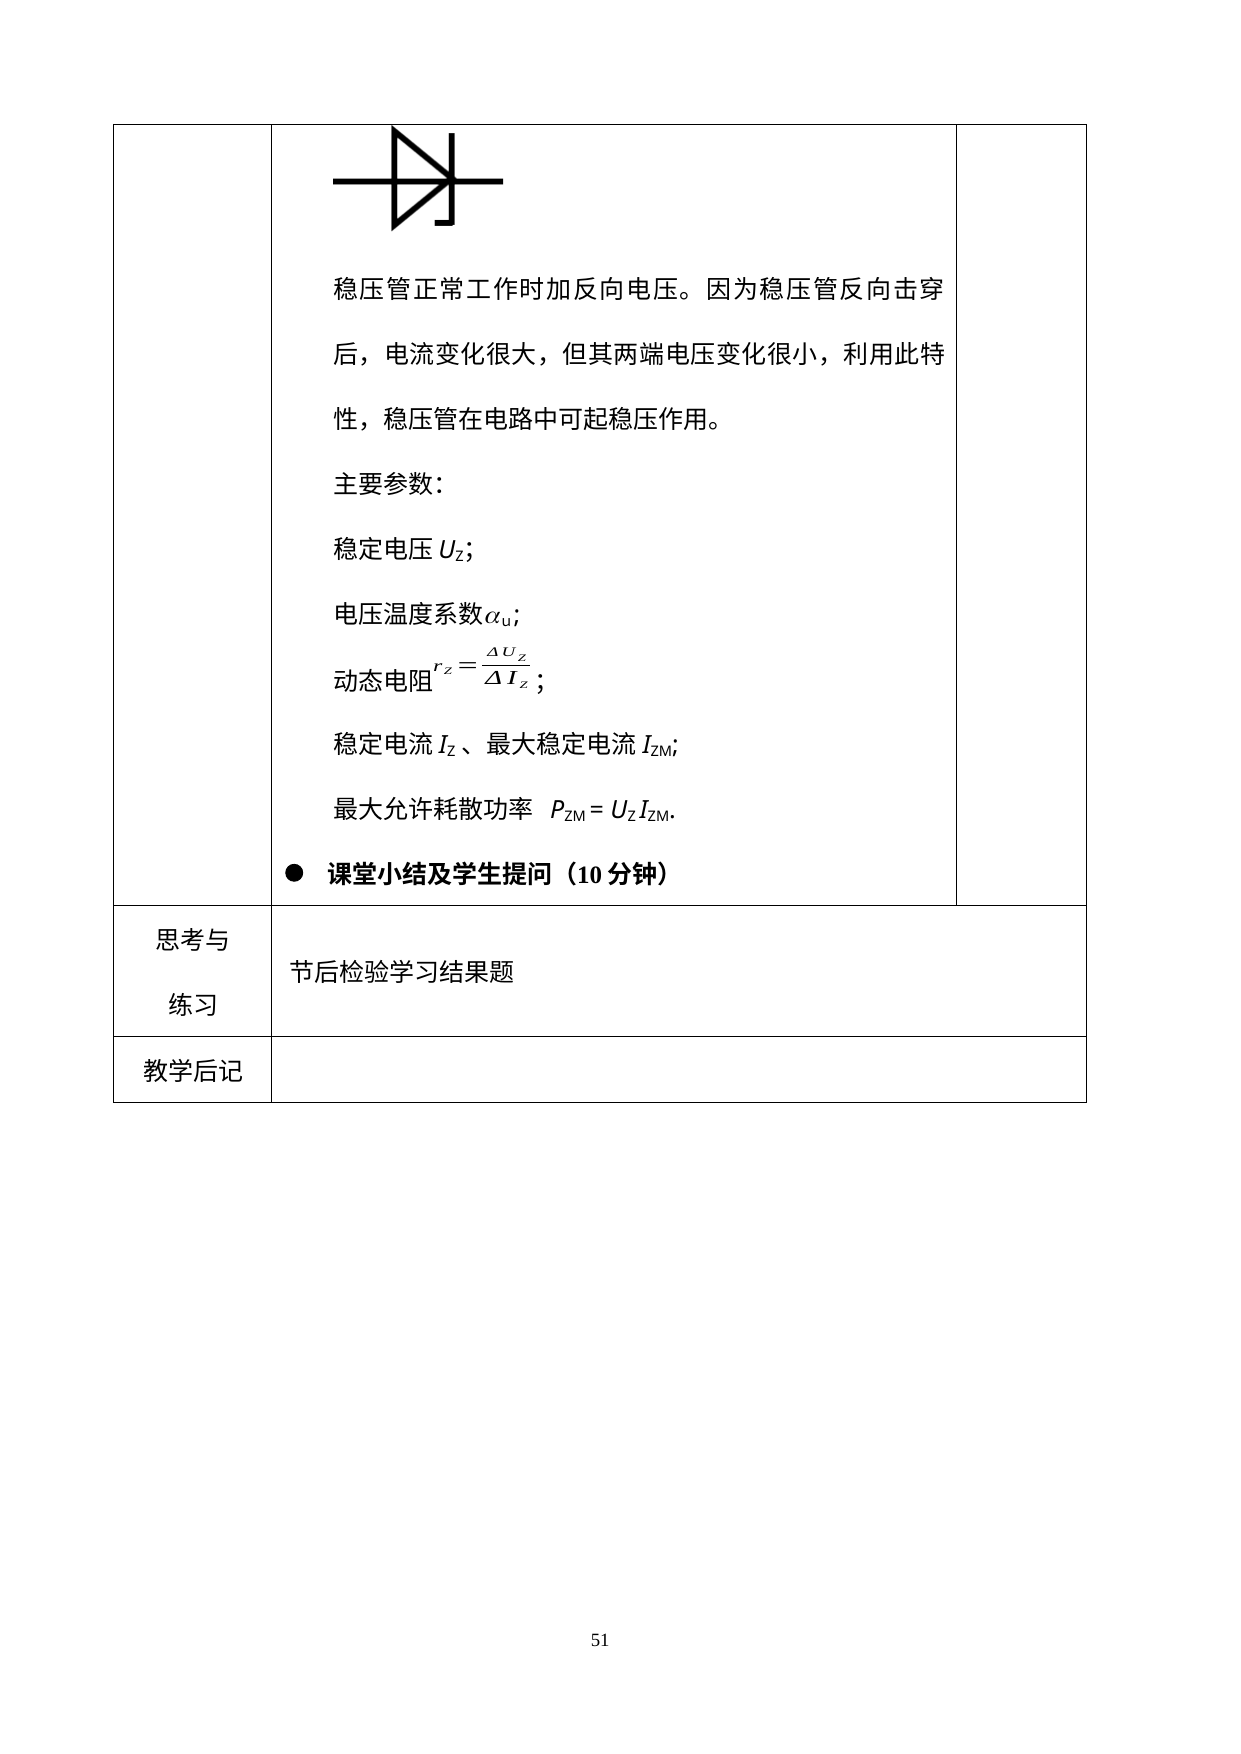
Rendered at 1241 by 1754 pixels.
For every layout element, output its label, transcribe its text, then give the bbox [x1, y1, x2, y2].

table_cell [957, 125, 1086, 905]
table_cell 思考与 练习 [114, 906, 271, 1036]
table_cell [272, 1037, 1086, 1102]
table_cell 节后检验学习结果题 [272, 906, 1086, 1036]
picture [333, 125, 504, 232]
table_cell 教学后记 [114, 1037, 271, 1102]
